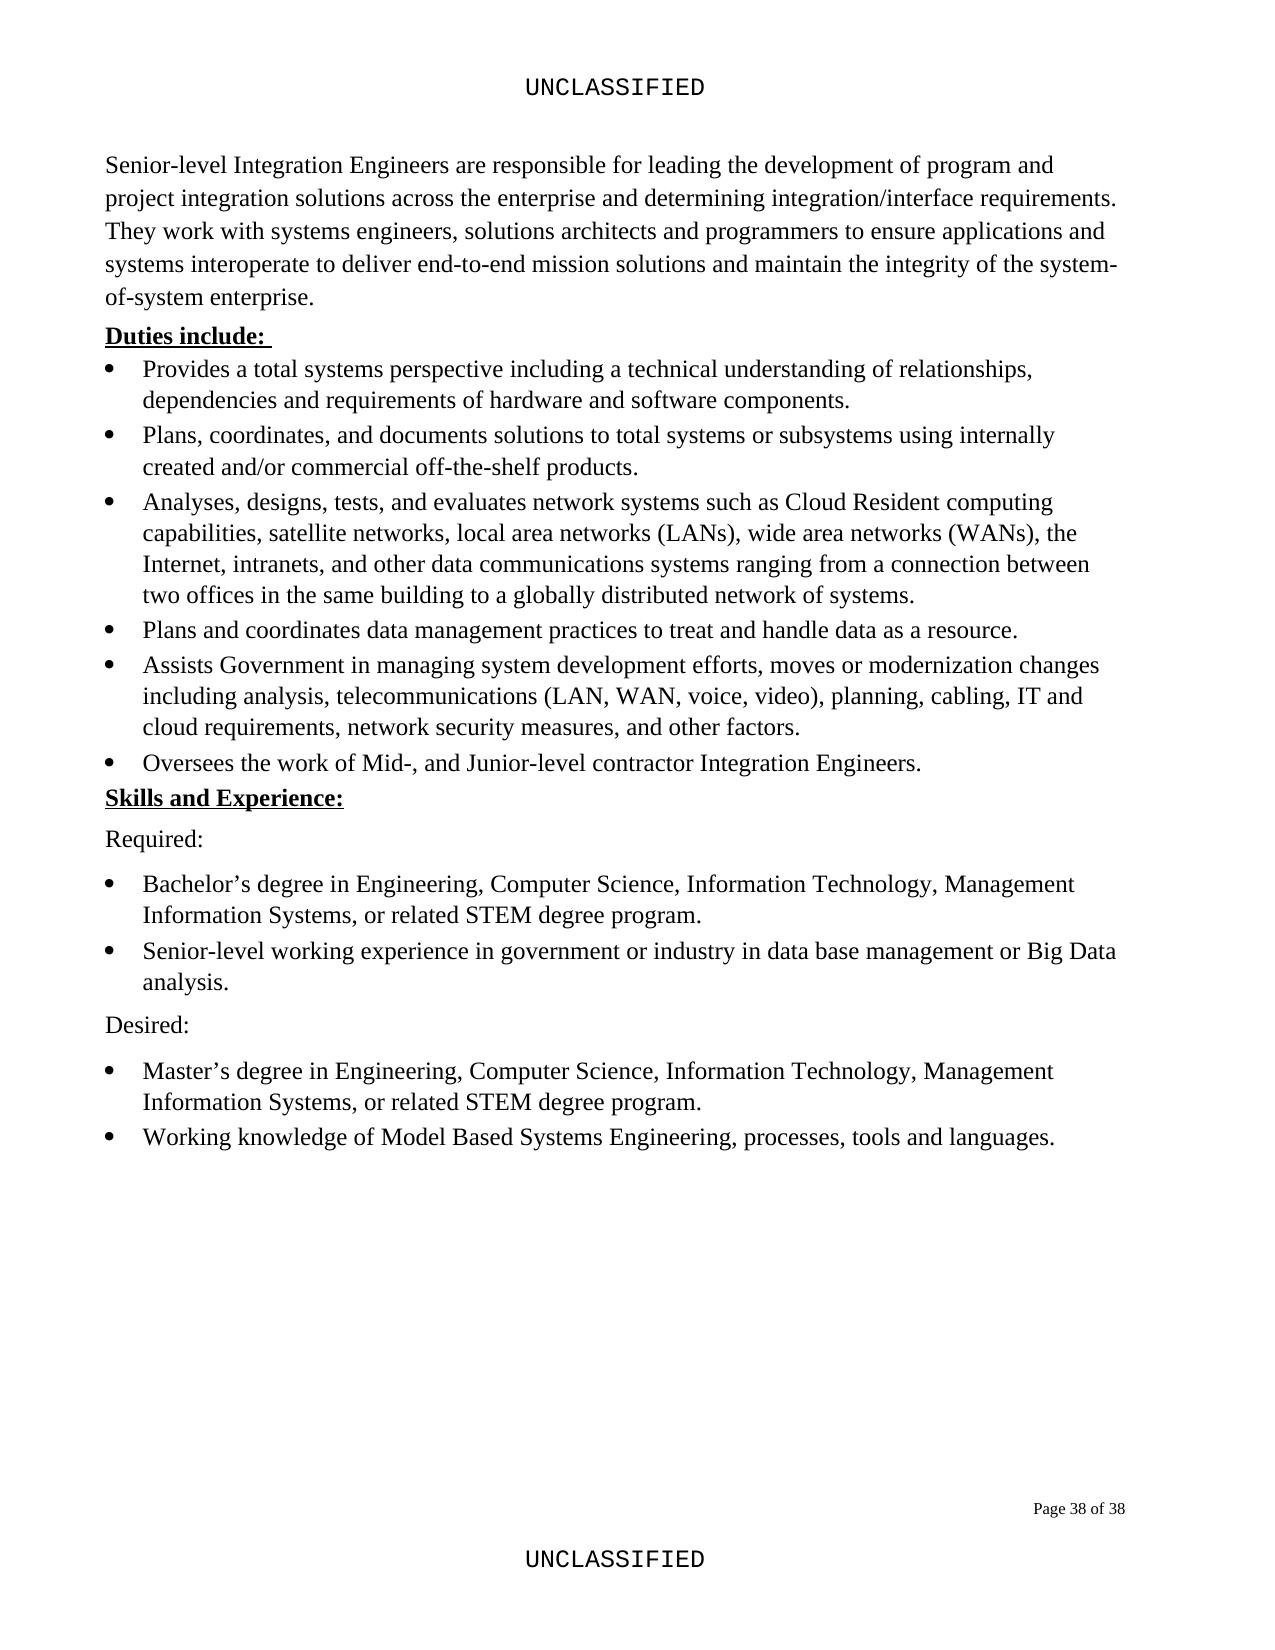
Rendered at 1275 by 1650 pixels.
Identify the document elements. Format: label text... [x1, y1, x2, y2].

list Master’s degree in Engineering, Computer Science, Information Technology, Management Information Systems, or related STEM degree program. [105, 1056, 1125, 1116]
list Bachelor’s degree in Engineering, Computer Science, Information Technology, Management Information Systems, or related STEM degree program. [105, 869, 1125, 929]
text Senior-level Integration Engineers are responsible for leading the development of program and project integration solutions across the enterprise and determining integration/interface requirements. They work with systems engineers, solutions architects and programmers to ensure applications and systems interoperate to deliver end-to-end mission solutions and maintain the integrity of the system-of-system enterprise. [105, 150, 1125, 311]
list Assists Government in managing system development efforts, moves or modernization changes including analysis, telecommunications (LAN, WAN, voice, video), planning, cabling, IT and cloud requirements, network security measures, and other factors. [105, 650, 1125, 741]
text Duties include: [105, 321, 1125, 350]
list Oversees the work of Mid-, and Junior-level contractor Integration Engineers. [105, 748, 1125, 776]
list Working knowledge of Model Based Systems Engineering, processes, tools and languages. [105, 1122, 1125, 1151]
list Analyses, designs, tests, and evaluates network systems such as Cloud Resident computing capabilities, satellite networks, local area networks (LANs), wide area networks (WANs), the Internet, intranets, and other data communications systems ranging from a connection between two offices in the same building to a globally distributed network of systems. [105, 487, 1125, 609]
list Senior-level working experience in government or industry in data base management or Big Data analysis. [105, 936, 1125, 996]
text Required: [105, 824, 1125, 853]
list Provides a total systems perspective including a technical understanding of relationships, dependencies and requirements of hardware and software components. [105, 354, 1125, 414]
list Plans and coordinates data management practices to treat and handle data as a resource. [105, 615, 1125, 644]
list Plans, coordinates, and documents solutions to total systems or subsystems using internally created and/or commercial off-the-shelf products. [105, 421, 1125, 480]
text Desired: [105, 1010, 1125, 1039]
text Skills and Experience: [105, 783, 1125, 812]
